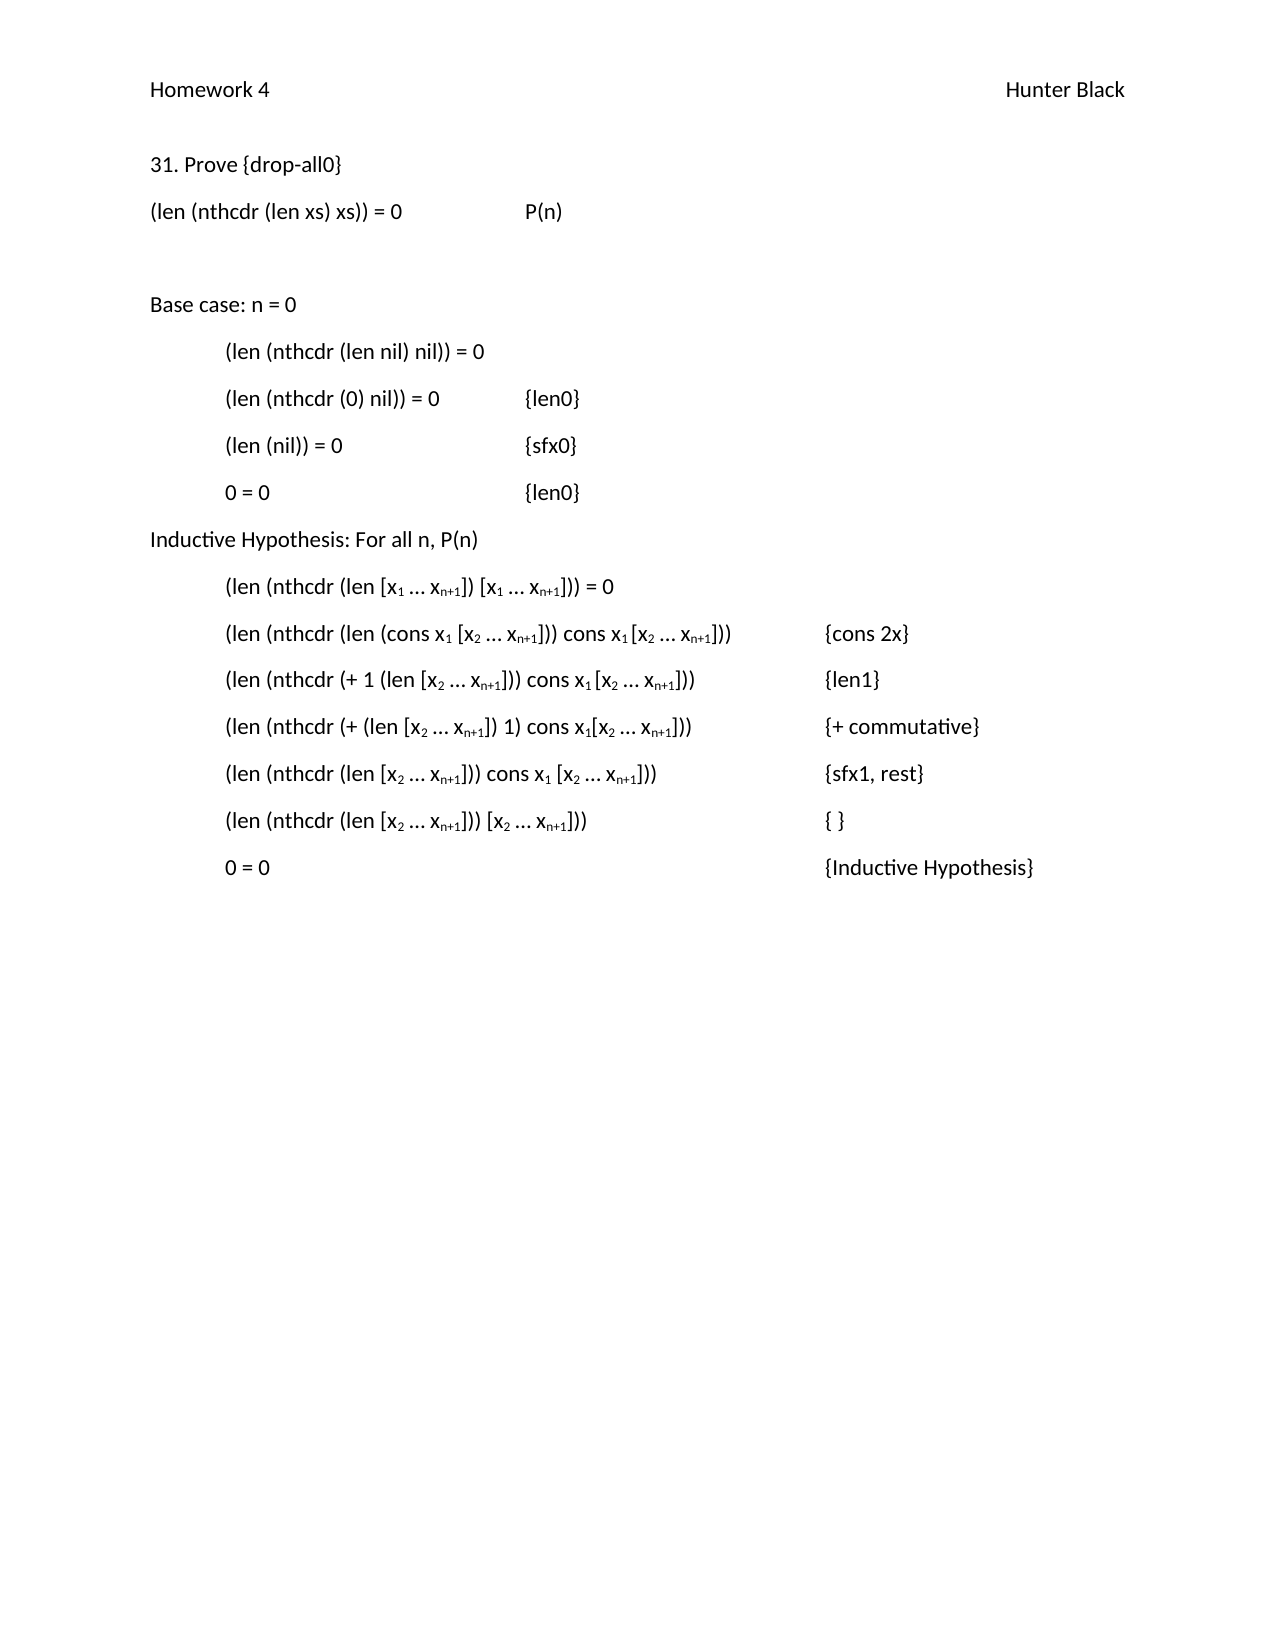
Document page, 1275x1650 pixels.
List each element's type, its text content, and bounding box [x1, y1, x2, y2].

text 0 = 0 {Inductive Hypothesis} [150, 853, 1125, 881]
text (len (nthcdr (len nil) nil)) = 0 [225, 337, 1125, 366]
text (len (nthcdr (0) nil)) = 0 {len0} [225, 384, 1125, 412]
text (len (nthcdr (+ 1 (len [x2 … xn+1])) cons x1 [x2 … xn+1])) {len1} [150, 666, 1125, 694]
text (len (nthcdr (+ (len [x2 … xn+1]) 1) cons x1[x2 … xn+1])) {+ commutative} [150, 712, 1125, 741]
text (len (nthcdr (len [x2 … xn+1])) [x2 … xn+1])) { } [150, 806, 1125, 834]
text 0 = 0 {len0} [225, 478, 1125, 506]
text (len (nthcdr (len [x2 … xn+1])) cons x1 [x2 … xn+1])) {sfx1, rest} [150, 759, 1125, 787]
text (len (nil)) = 0 {sfx0} [225, 431, 1125, 459]
text (len (nthcdr (len [x1 … xn+1]) [x1 … xn+1])) = 0 [150, 572, 1125, 600]
text Base case: n = 0 [150, 291, 1125, 319]
text (len (nthcdr (len xs) xs)) = 0 P(n) [150, 197, 1125, 225]
text Inductive Hypothesis: For all n, P(n) [150, 525, 1125, 553]
text (len (nthcdr (len (cons x1 [x2 … xn+1])) cons x1 [x2 … xn+1])) {cons 2x} [150, 619, 1125, 647]
text 31. Prove {drop-all0} [150, 150, 1125, 178]
